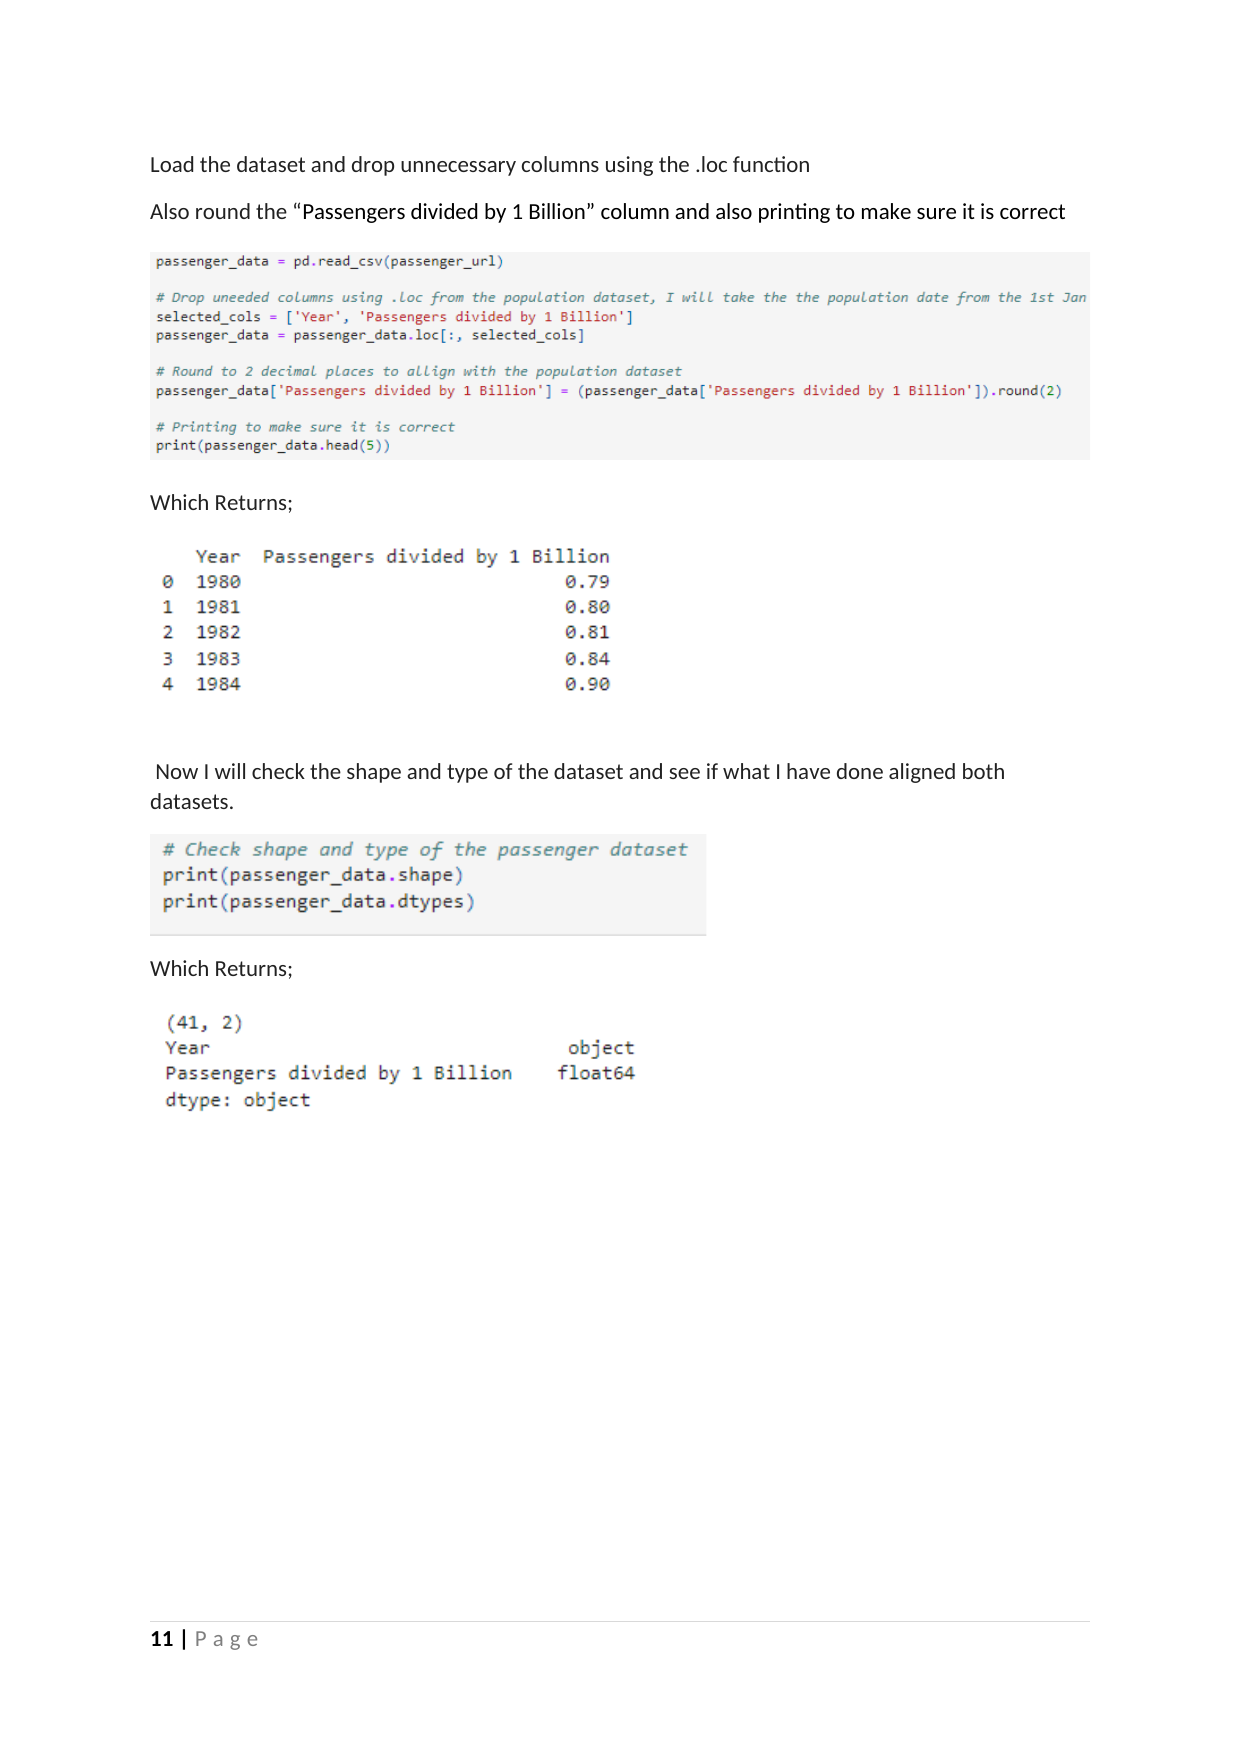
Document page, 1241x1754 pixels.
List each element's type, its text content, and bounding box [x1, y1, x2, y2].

text Which Returns; [150, 954, 1090, 983]
picture [150, 1010, 654, 1127]
text Also round the “Passengers divided by 1 Billion” column and also printing to make sure it is correct [150, 197, 1090, 225]
picture [150, 834, 707, 936]
text Now I will check the shape and type of the dataset and see if what I have done aligned both datasets. [150, 757, 1090, 815]
text Which Returns; [150, 488, 1090, 516]
picture [150, 252, 1091, 460]
picture [150, 541, 625, 711]
text Load the dataset and drop unnecessary columns using the .loc function [150, 150, 1090, 178]
